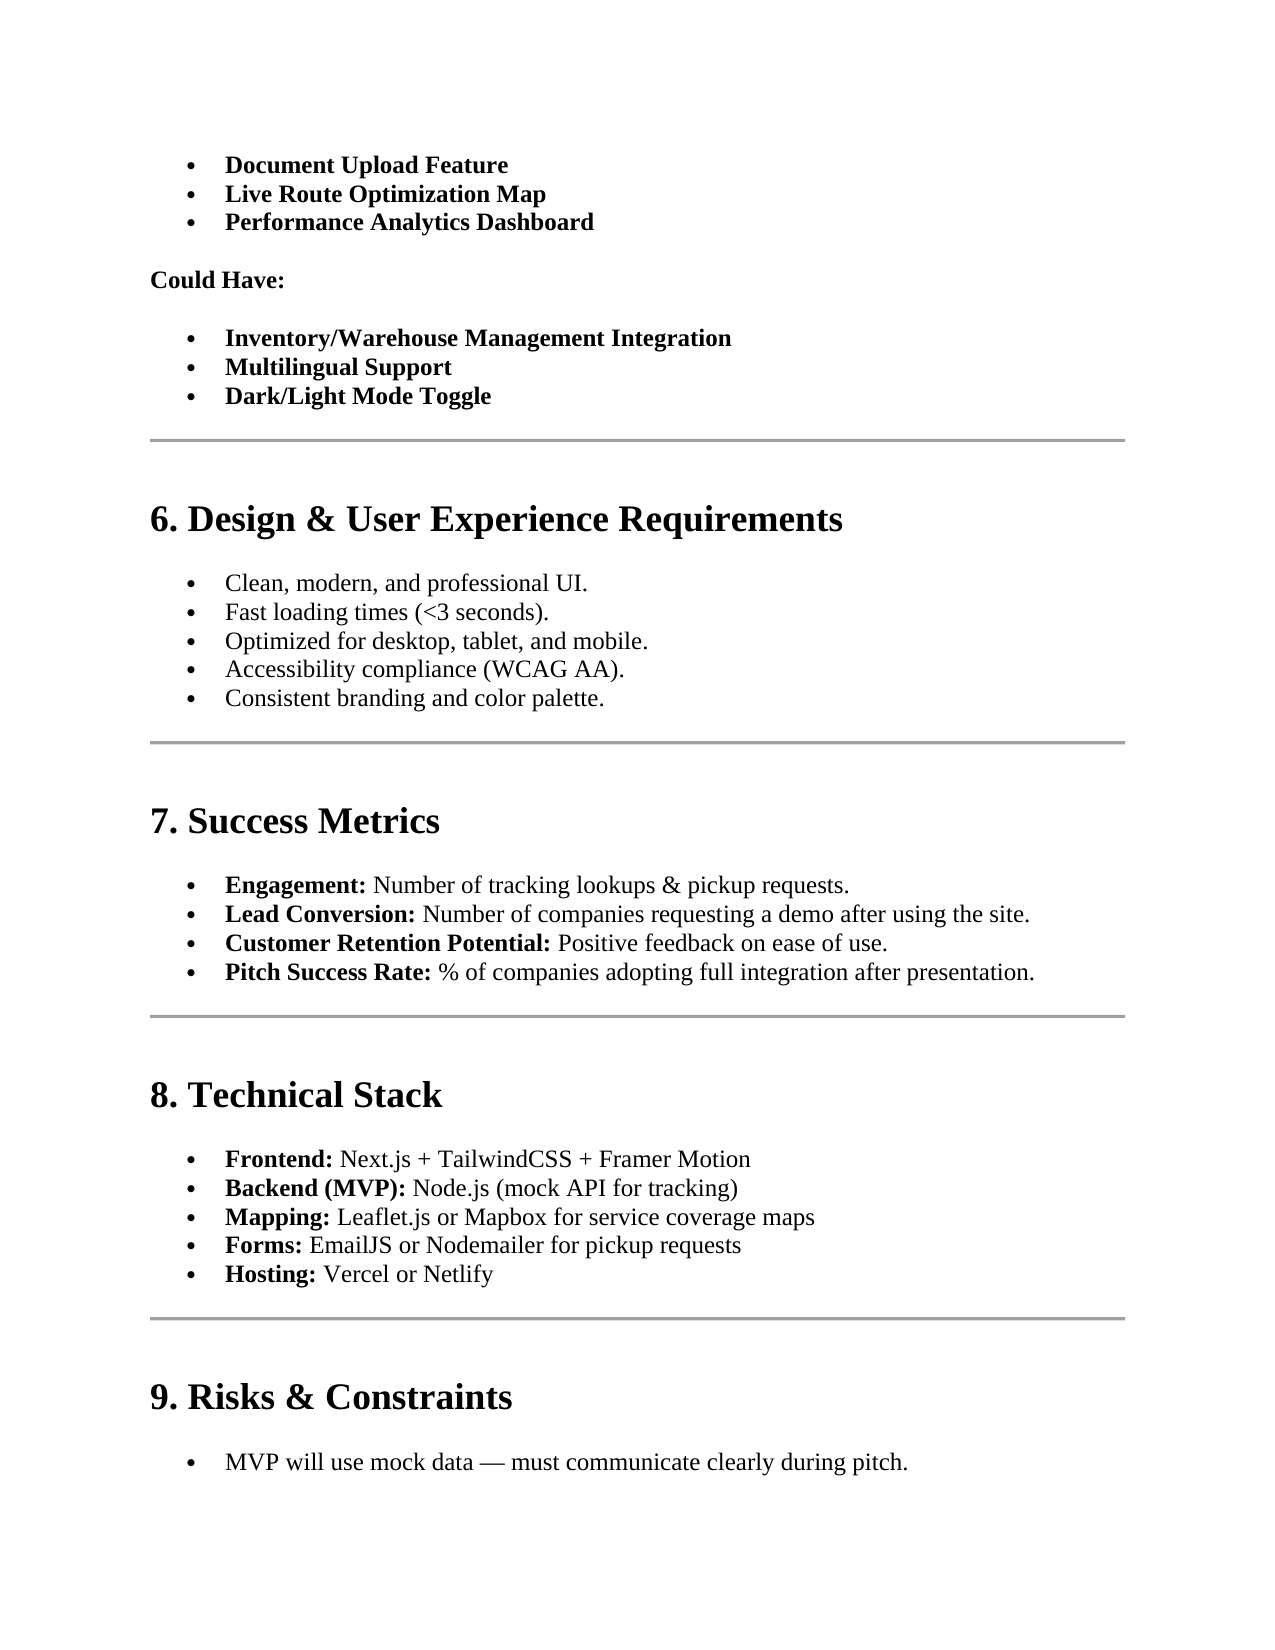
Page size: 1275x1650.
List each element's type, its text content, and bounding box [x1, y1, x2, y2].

list Lead Conversion: Number of companies requesting a demo after using the site. [187, 899, 1125, 928]
list Inventory/Warehouse Management Integration [187, 323, 1125, 352]
list Document Upload Feature [187, 150, 1125, 179]
list Frontend: Next.js + TailwindCSS + Framer Motion [187, 1144, 1125, 1173]
list Multilingual Support [187, 352, 1125, 381]
list Consistent branding and color palette. [187, 683, 1125, 712]
list Dark/Light Mode Toggle [187, 381, 1125, 409]
text Could Have: [150, 265, 1125, 294]
list Performance Analytics Dashboard [187, 207, 1125, 236]
text 9. Risks & Constraints [150, 1374, 1125, 1417]
list Backend (MVP): Node.js (mock API for tracking) [187, 1173, 1125, 1202]
list Fast loading times (<3 seconds). [187, 597, 1125, 626]
list Customer Retention Potential: Positive feedback on ease of use. [187, 928, 1125, 957]
list Forms: EmailJS or Nodemailer for pickup requests [187, 1231, 1125, 1259]
list Optimized for desktop, tablet, and mobile. [187, 626, 1125, 654]
list Clean, modern, and professional UI. [187, 568, 1125, 597]
list Hosting: Vercel or Netlify [187, 1259, 1125, 1288]
text 8. Technical Stack [150, 1072, 1125, 1115]
list Live Route Optimization Map [187, 179, 1125, 207]
list Mapping: Leaflet.js or Mapbox for service coverage maps [187, 1202, 1125, 1231]
text 7. Success Metrics [150, 798, 1125, 841]
list Accessibility compliance (WCAG AA). [187, 654, 1125, 683]
list Pitch Success Rate: % of companies adopting full integration after presentation. [187, 957, 1125, 986]
list MVP will use mock data — must communicate clearly during pitch. [187, 1447, 1125, 1475]
text 6. Design & User Experience Requirements [150, 496, 1125, 539]
list Engagement: Number of tracking lookups & pickup requests. [187, 871, 1125, 899]
